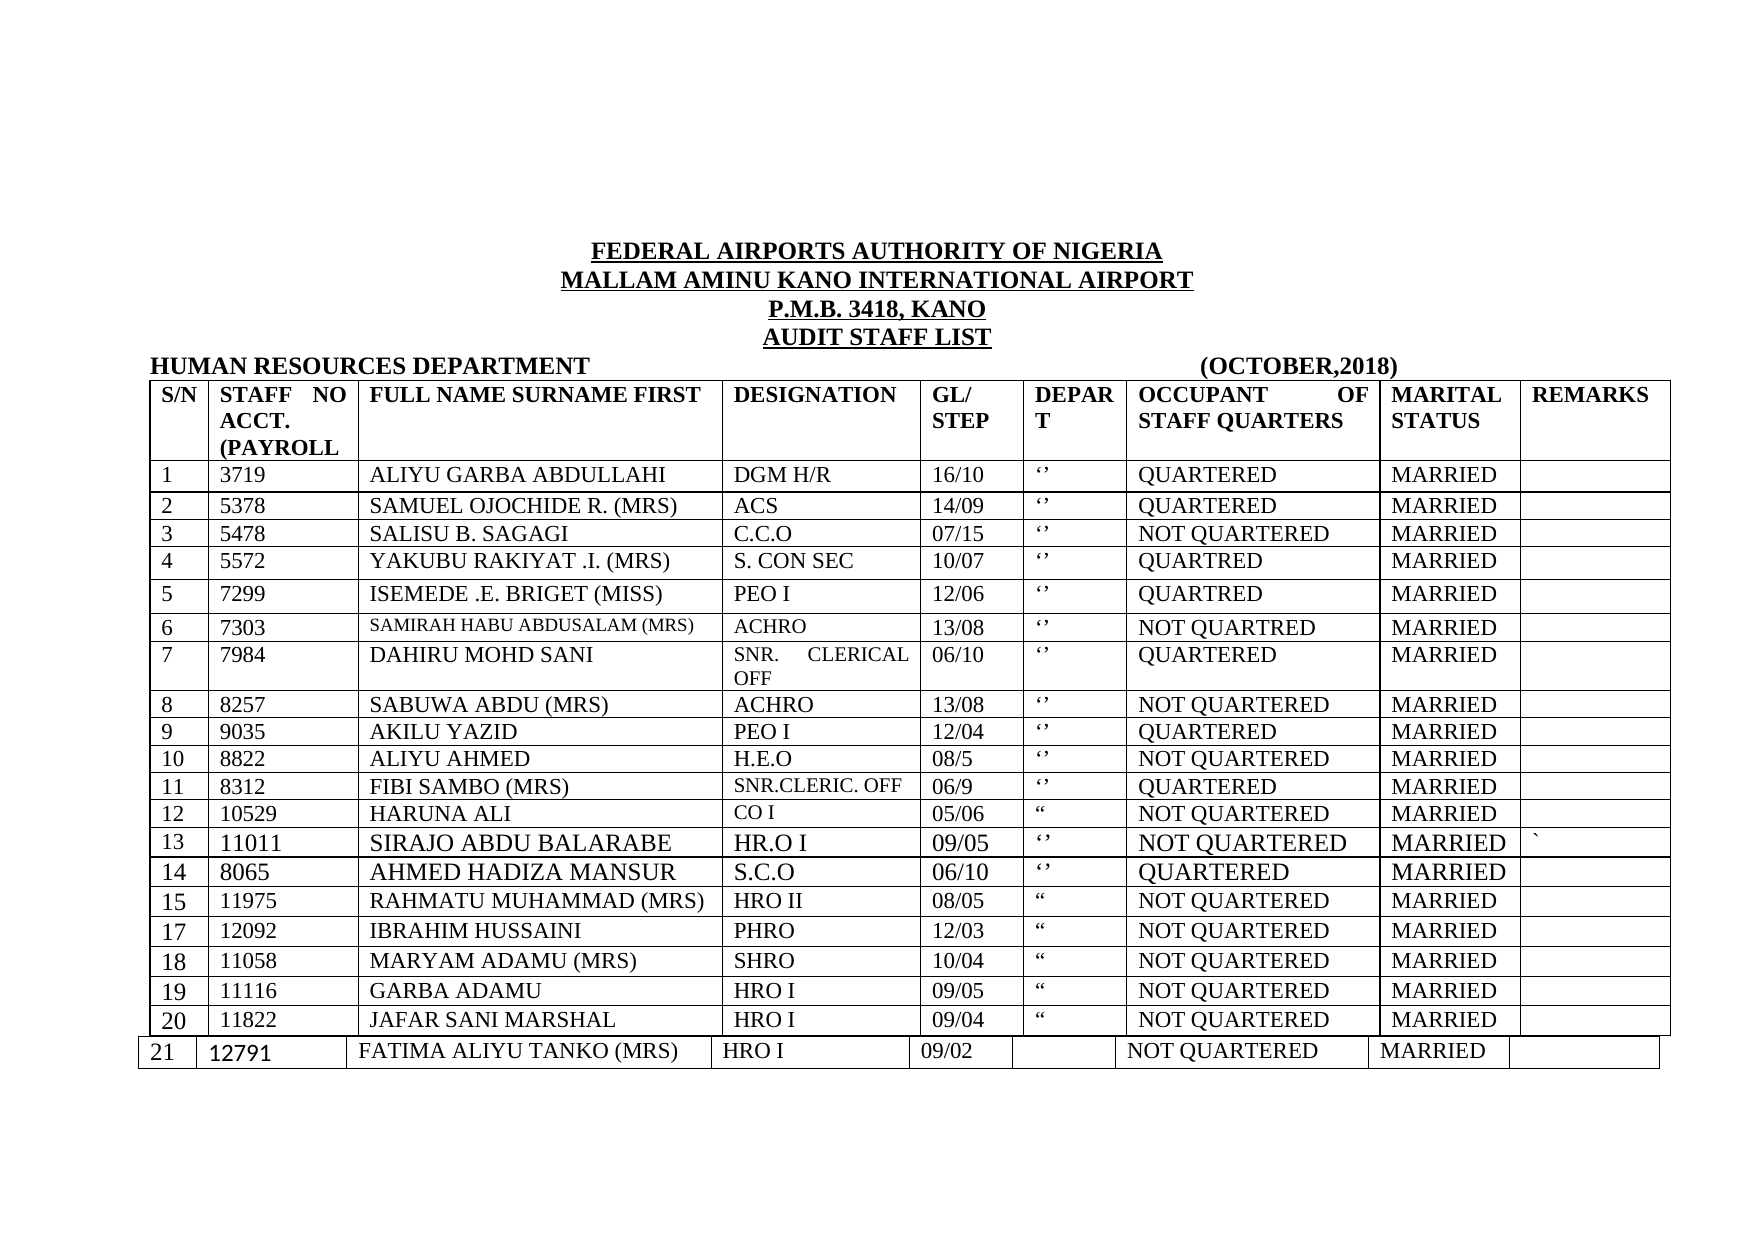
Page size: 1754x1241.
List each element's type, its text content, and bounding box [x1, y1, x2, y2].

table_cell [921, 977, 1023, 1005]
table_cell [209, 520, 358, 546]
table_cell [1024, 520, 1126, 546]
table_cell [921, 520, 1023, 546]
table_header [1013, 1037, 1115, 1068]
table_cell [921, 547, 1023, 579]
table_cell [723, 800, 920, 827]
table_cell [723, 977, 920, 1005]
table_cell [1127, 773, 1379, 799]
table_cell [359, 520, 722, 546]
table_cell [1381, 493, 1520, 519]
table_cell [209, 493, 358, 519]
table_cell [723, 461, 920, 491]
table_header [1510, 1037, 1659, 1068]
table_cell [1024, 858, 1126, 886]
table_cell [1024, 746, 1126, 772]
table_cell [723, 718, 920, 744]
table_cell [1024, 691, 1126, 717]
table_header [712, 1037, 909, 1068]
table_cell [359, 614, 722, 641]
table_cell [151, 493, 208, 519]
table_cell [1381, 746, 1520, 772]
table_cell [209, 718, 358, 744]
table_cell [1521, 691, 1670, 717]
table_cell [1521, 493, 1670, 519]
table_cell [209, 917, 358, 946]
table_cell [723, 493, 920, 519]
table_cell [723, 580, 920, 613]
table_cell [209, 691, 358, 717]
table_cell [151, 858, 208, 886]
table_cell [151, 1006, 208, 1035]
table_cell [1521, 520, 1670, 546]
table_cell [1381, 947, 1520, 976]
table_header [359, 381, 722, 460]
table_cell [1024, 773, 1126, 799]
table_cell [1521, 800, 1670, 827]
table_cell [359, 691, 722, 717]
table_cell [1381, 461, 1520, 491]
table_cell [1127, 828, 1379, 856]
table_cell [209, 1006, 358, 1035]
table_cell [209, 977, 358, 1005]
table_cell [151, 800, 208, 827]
text AUDIT STAFF LIST [150, 322, 1604, 351]
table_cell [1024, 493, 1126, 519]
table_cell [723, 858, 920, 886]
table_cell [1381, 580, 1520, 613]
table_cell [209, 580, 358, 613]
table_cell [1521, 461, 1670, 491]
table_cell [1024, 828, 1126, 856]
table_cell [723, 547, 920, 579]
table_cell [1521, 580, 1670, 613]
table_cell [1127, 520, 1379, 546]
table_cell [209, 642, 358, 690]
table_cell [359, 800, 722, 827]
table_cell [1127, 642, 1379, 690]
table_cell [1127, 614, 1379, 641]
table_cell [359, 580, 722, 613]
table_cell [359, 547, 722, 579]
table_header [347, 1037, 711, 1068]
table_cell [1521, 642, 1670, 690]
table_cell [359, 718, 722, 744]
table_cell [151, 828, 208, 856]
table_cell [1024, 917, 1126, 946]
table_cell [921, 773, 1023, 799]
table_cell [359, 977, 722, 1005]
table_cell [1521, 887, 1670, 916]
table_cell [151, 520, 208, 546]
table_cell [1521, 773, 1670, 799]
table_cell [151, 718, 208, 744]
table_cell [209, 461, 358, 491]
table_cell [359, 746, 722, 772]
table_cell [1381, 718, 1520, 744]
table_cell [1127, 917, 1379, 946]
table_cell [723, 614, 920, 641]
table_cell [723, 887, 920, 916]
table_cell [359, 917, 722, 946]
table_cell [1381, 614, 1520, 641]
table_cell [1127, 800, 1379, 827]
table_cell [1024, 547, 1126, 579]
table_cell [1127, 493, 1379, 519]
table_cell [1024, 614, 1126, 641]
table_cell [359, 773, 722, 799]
text HUMAN RESOURCES DEPARTMENT (OCTOBER,2018) [150, 351, 1604, 380]
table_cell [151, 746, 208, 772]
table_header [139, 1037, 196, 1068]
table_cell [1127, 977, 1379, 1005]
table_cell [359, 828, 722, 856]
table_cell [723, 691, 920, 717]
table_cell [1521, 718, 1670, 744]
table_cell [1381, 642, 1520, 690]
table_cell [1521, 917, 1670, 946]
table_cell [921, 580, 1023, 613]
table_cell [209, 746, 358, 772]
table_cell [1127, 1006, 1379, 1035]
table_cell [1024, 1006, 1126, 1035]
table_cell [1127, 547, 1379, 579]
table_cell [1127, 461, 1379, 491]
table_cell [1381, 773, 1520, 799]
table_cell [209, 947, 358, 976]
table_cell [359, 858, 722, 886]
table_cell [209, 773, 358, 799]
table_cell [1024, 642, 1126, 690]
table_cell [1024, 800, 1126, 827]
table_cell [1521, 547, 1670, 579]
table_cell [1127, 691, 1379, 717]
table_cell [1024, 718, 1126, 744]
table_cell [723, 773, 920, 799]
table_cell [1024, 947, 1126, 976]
text P.M.B. 3418, KANO [150, 294, 1604, 322]
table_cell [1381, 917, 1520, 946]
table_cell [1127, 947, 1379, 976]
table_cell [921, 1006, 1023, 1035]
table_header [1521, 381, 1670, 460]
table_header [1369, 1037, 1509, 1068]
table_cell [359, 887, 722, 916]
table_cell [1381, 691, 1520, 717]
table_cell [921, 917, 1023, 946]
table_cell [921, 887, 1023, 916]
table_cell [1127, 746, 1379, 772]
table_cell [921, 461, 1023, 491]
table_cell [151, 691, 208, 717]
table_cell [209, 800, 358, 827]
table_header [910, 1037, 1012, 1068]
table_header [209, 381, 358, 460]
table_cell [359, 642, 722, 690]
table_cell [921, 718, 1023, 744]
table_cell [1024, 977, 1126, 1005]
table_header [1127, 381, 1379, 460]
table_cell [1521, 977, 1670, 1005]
text FEDERAL AIRPORTS AUTHORITY OF NIGERIA [150, 236, 1604, 265]
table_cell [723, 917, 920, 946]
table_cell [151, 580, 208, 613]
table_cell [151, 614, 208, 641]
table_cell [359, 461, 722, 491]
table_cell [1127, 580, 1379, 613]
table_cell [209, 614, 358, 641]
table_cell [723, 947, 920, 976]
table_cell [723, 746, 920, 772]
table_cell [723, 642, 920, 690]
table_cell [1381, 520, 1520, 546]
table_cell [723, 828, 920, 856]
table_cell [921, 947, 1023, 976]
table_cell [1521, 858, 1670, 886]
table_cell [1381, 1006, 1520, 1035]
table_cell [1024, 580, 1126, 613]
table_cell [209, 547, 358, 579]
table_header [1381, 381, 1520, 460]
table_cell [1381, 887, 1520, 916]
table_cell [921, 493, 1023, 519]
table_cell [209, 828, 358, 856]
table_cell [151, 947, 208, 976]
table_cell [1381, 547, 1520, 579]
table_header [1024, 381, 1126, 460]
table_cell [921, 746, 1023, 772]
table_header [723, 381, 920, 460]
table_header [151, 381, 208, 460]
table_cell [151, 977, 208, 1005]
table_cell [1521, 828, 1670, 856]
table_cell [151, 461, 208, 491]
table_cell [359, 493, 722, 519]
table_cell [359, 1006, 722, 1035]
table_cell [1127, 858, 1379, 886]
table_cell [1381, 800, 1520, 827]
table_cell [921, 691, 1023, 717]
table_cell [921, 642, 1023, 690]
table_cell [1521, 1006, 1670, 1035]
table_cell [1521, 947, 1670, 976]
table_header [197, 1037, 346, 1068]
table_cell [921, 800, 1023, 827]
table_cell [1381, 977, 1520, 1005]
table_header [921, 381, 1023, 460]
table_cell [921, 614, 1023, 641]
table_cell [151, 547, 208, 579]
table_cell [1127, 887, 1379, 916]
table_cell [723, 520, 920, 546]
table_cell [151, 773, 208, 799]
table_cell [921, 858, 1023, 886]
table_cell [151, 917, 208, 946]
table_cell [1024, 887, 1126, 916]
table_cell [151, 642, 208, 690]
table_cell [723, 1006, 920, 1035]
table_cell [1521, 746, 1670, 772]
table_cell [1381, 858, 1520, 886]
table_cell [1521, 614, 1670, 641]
text MALLAM AMINU KANO INTERNATIONAL AIRPORT [150, 265, 1604, 294]
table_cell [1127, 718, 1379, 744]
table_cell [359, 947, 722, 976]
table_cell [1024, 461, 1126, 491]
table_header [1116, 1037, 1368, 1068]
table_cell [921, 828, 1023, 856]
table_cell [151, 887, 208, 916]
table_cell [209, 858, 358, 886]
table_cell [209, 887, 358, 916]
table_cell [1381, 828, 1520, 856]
